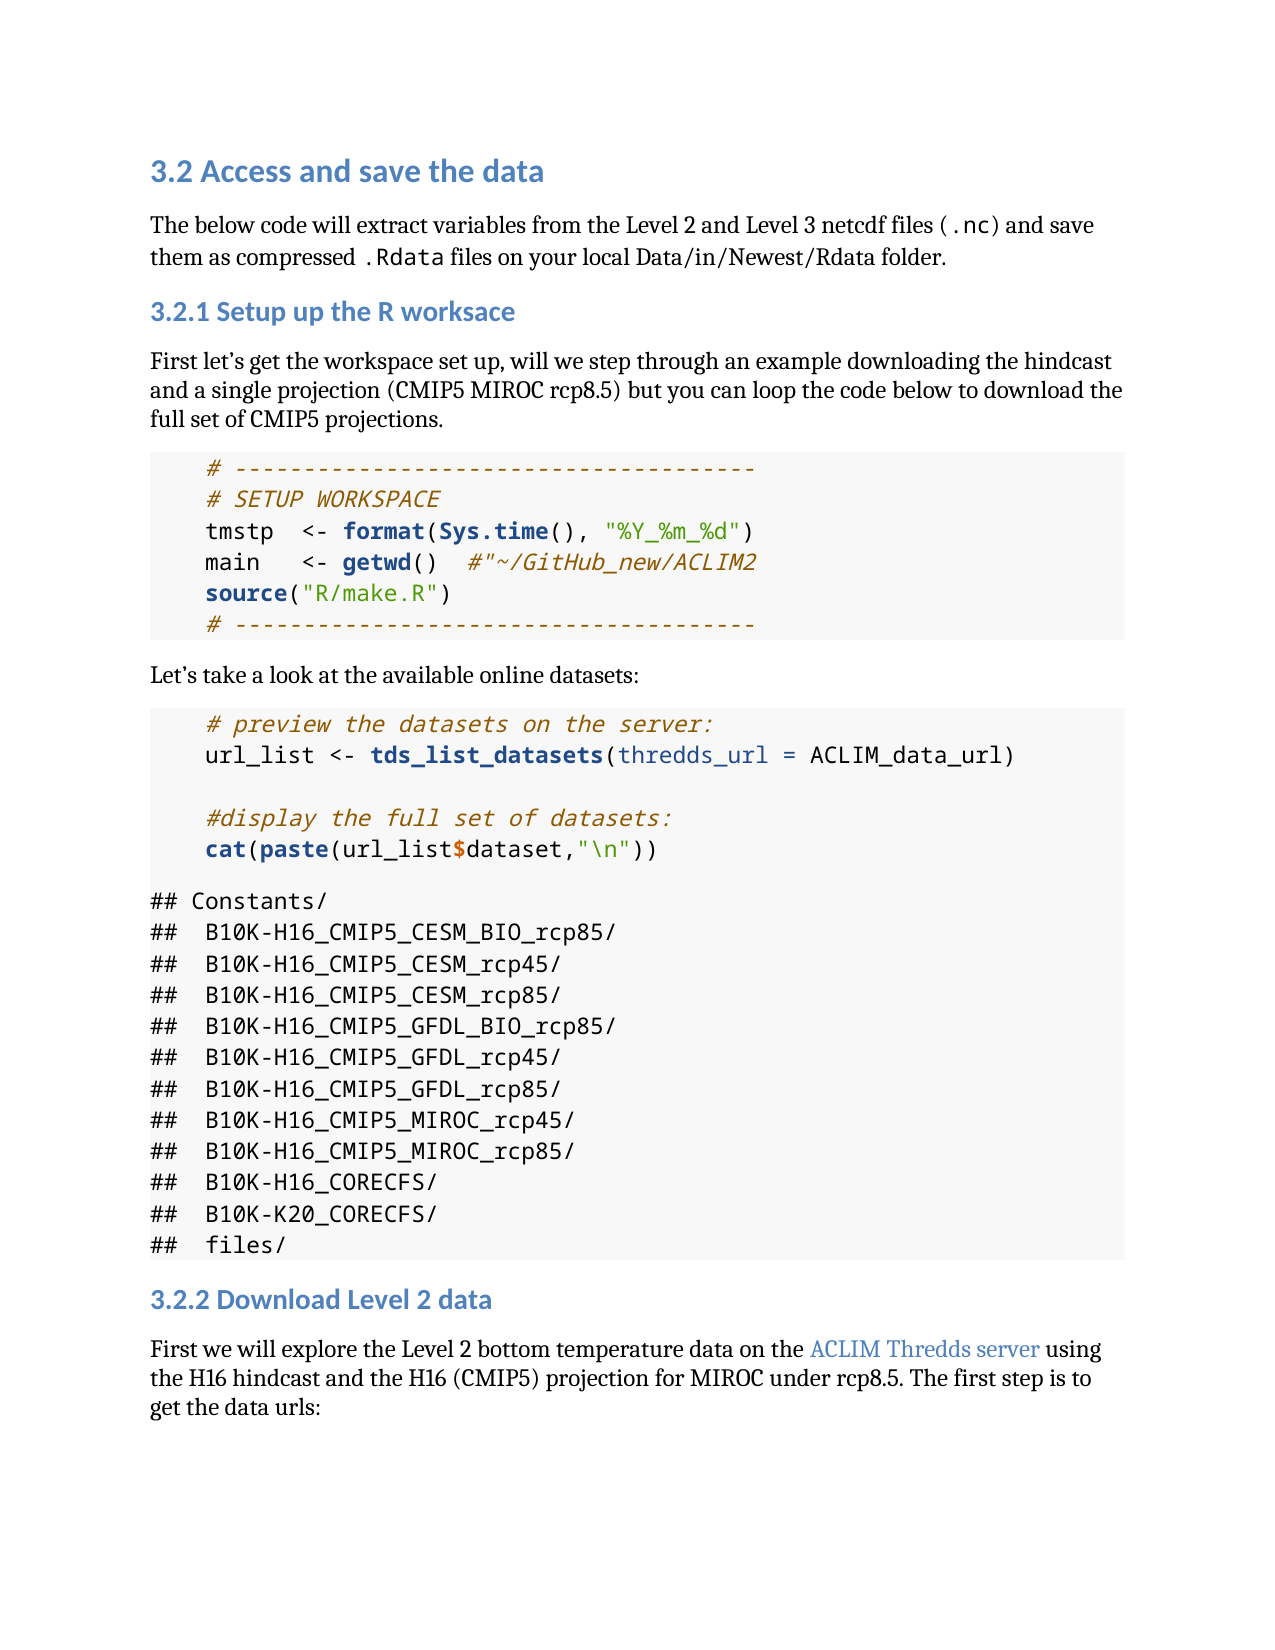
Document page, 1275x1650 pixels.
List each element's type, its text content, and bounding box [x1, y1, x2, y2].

subtitle 3.2.1 Setup up the R worksace [150, 293, 1125, 328]
text Let’s take a look at the available online datasets: [150, 661, 1125, 689]
text # preview the datasets on the server: url_list <- tds_list_datasets(thredds_url = ACLIM_data_url) #display the full set of datasets: cat(paste(url_list$dataset,"\n")) [150, 708, 1125, 864]
text # -------------------------------------- # SETUP WORKSPACE tmstp <- format(Sys.time(), "%Y_%m_%d") main <- getwd() #"~/GitHub_new/ACLIM2 source("R/make.R") # -------------------------------------- [150, 452, 1125, 640]
text First we will explore the Level 2 bottom temperature data on the ACLIM Thredds server using the H16 hindcast and the H16 (CMIP5) projection for MIROC under rcp8.5. The first step is to get the data urls: [150, 1335, 1125, 1422]
subtitle 3.2.2 Download Level 2 data [150, 1281, 1125, 1317]
text ## Constants/ ## B10K-H16_CMIP5_CESM_BIO_rcp85/ ## B10K-H16_CMIP5_CESM_rcp45/ ## B10K-H16_CMIP5_CESM_rcp85/ ## B10K-H16_CMIP5_GFDL_BIO_rcp85/ ## B10K-H16_CMIP5_GFDL_rcp45/ ## B10K-H16_CMIP5_GFDL_rcp85/ ## B10K-H16_CMIP5_MIROC_rcp45/ ## B10K-H16_CMIP5_MIROC_rcp85/ ## B10K-H16_CORECFS/ ## B10K-K20_CORECFS/ ## files/ [150, 885, 1125, 1260]
text The below code will extract variables from the Level 2 and Level 3 netcdf files (.nc) and save them as compressed .Rdata files on your local Data/in/Newest/Rdata folder. [150, 209, 1125, 272]
text First let’s get the workspace set up, will we step through an example downloading the hindcast and a single projection (CMIP5 MIROC rcp8.5) but you can loop the code below to download the full set of CMIP5 projections. [150, 347, 1125, 433]
subtitle 3.2 Access and save the data [150, 150, 1125, 191]
